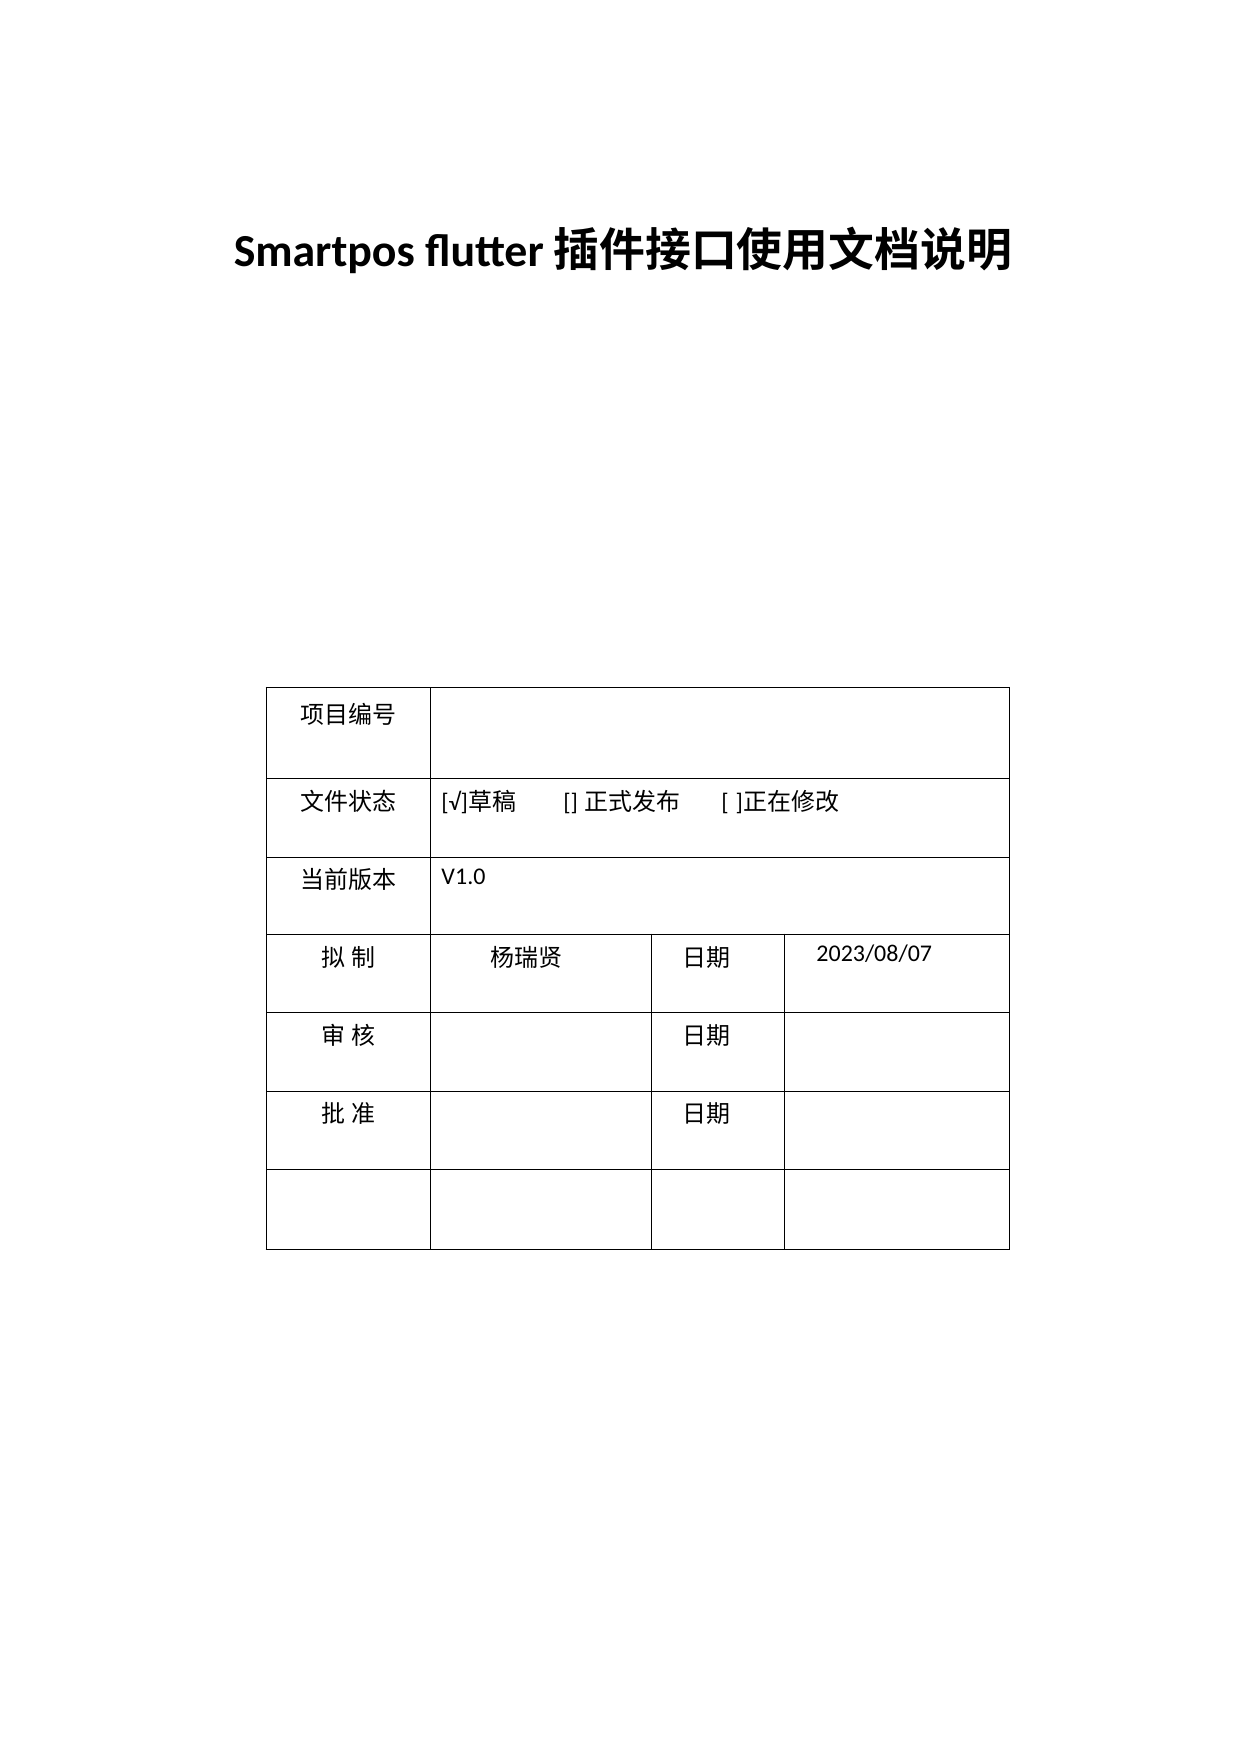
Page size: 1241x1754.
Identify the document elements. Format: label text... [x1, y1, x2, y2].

table_cell [431, 1092, 651, 1169]
table_header [431, 688, 1009, 778]
table_cell 当前版本 [267, 858, 430, 933]
table_cell [652, 1170, 784, 1248]
table_cell [785, 1092, 1009, 1169]
table_cell 批 准 [267, 1092, 430, 1169]
table_cell [431, 1013, 651, 1091]
table_cell [785, 1013, 1009, 1091]
table_cell 拟 制 [267, 935, 430, 1012]
table_cell 2023/08/07 [785, 935, 1009, 1012]
table_cell 审 核 [267, 1013, 430, 1091]
table_cell V1.0 [431, 858, 1009, 933]
table_header 项目编号 [267, 688, 430, 778]
table_cell [785, 1170, 1009, 1248]
table_cell [√]草稿 [] 正式发布 [ ]正在修改 [431, 779, 1009, 857]
subtitle Smartpos flutter插件接口使用文档说明 [187, 197, 1053, 295]
table_cell 日期 [652, 935, 784, 1012]
table_cell [267, 1170, 430, 1248]
table_cell 杨瑞贤 [431, 935, 651, 1012]
table_cell 文件状态 [267, 779, 430, 857]
table_cell [431, 1170, 651, 1248]
table_cell 日期 [652, 1013, 784, 1091]
table_cell 日期 [652, 1092, 784, 1169]
